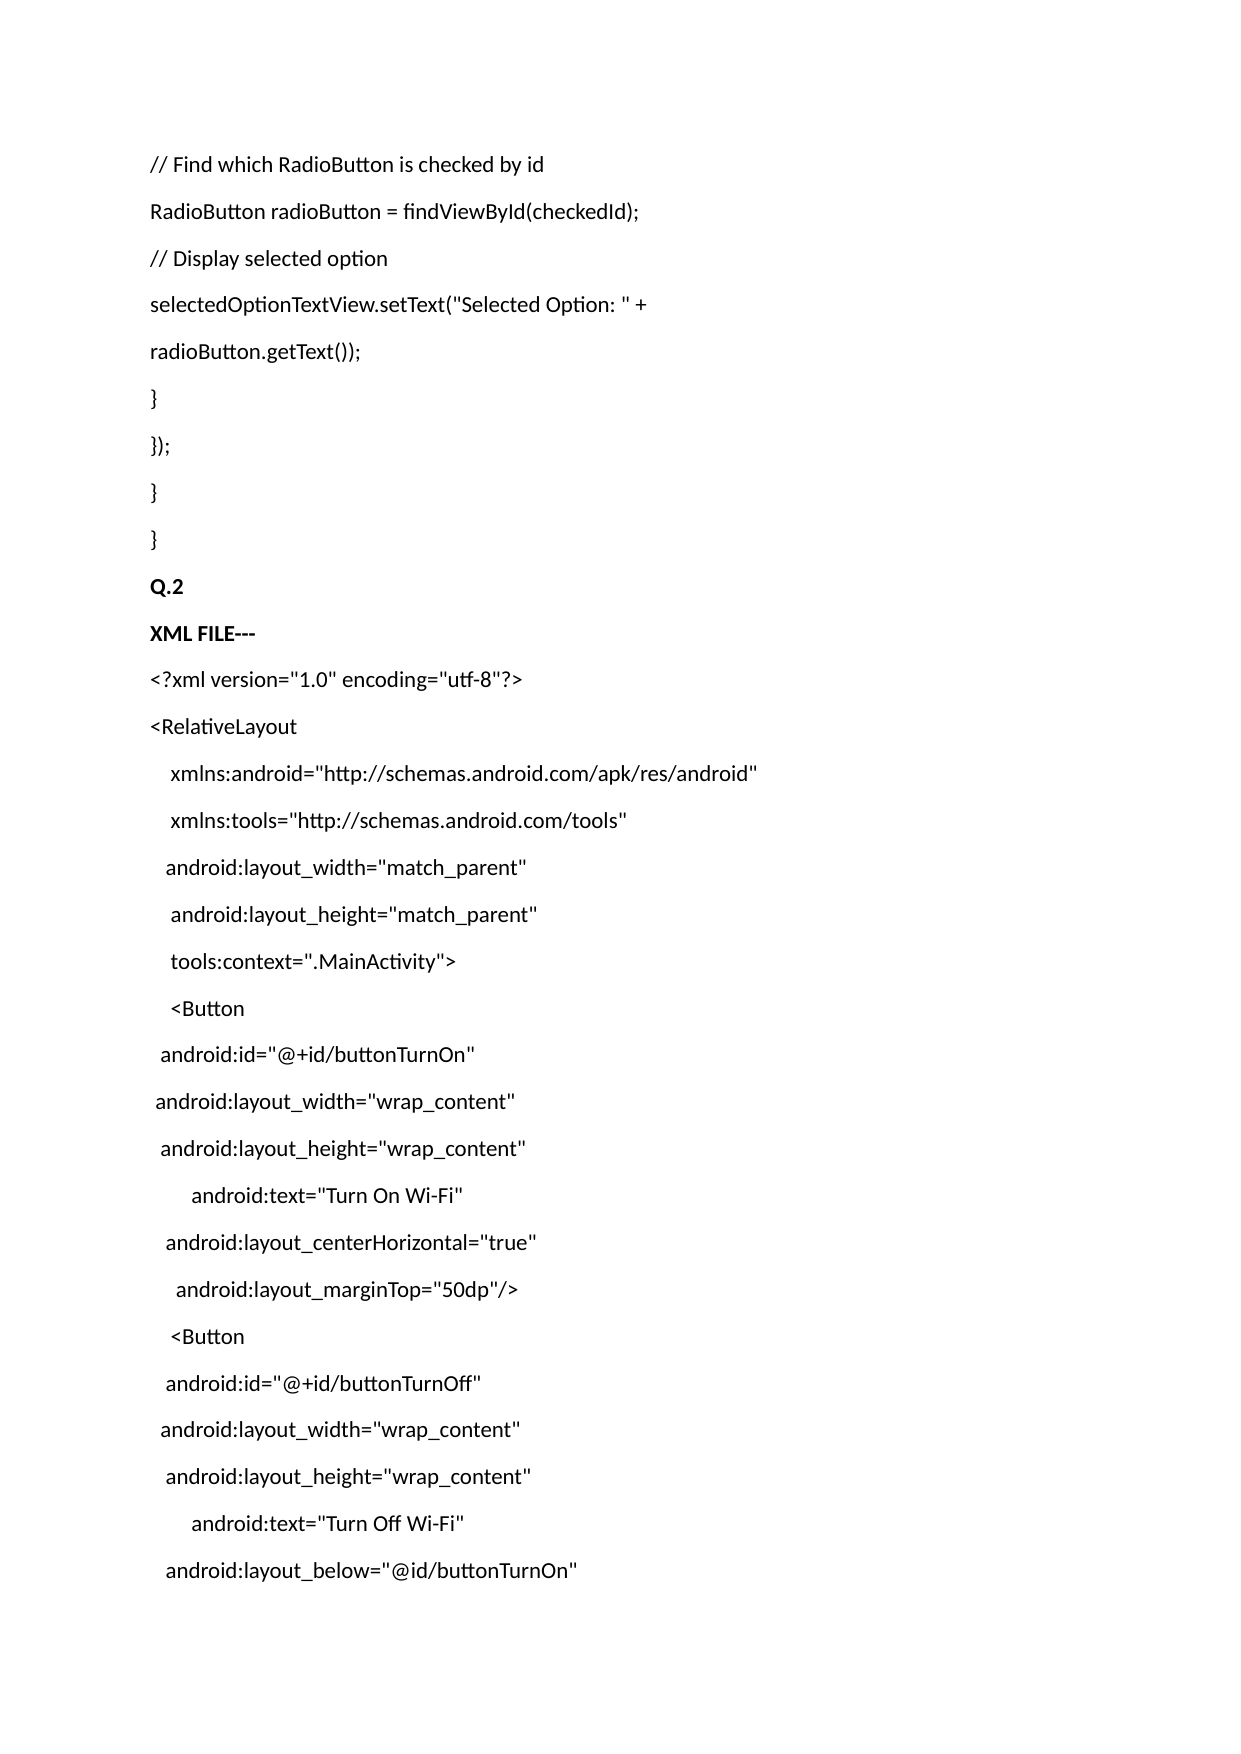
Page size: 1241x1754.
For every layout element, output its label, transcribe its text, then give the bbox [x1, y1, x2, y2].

text <Button [150, 1322, 1090, 1350]
text <?xml version="1.0" encoding="utf-8"?> [150, 666, 1090, 694]
text RadioButton radioButton = findViewById(checkedId); [150, 197, 1090, 225]
text tools:context=".MainActivity"> [150, 947, 1090, 975]
text XML FILE--- [150, 619, 1090, 647]
text // Find which RadioButton is checked by id [150, 150, 1090, 178]
text selectedOptionTextView.setText("Selected Option: " + [150, 291, 1090, 319]
text } [150, 478, 1090, 506]
text xmlns:android="http://schemas.android.com/apk/res/android" [150, 759, 1090, 787]
text android:layout_width="wrap_content" [150, 1416, 1090, 1444]
text android:layout_height="match_parent" [150, 900, 1090, 928]
text <RelativeLayout [150, 712, 1090, 741]
text android:text="Turn On Wi-Fi" [150, 1181, 1090, 1209]
text Q.2 [150, 572, 1090, 600]
text // Display selected option [150, 244, 1090, 272]
text } [150, 525, 1090, 553]
text android:layout_width="wrap_content" [150, 1087, 1090, 1116]
text <Button [150, 994, 1090, 1022]
text }); [150, 431, 1090, 459]
text } [150, 384, 1090, 412]
text android:layout_height="wrap_content" [150, 1134, 1090, 1162]
text android:layout_centerHorizontal="true" [150, 1228, 1090, 1256]
text radioButton.getText()); [150, 337, 1090, 366]
text android:layout_marginTop="50dp"/> [150, 1275, 1090, 1303]
text android:layout_height="wrap_content" [150, 1462, 1090, 1491]
text xmlns:tools="http://schemas.android.com/tools" [150, 806, 1090, 834]
text android:text="Turn Off Wi-Fi" [150, 1509, 1090, 1537]
text android:layout_width="match_parent" [150, 853, 1090, 881]
text android:id="@+id/buttonTurnOff" [150, 1369, 1090, 1397]
text android:id="@+id/buttonTurnOn" [150, 1041, 1090, 1069]
text android:layout_below="@id/buttonTurnOn" [150, 1556, 1090, 1584]
